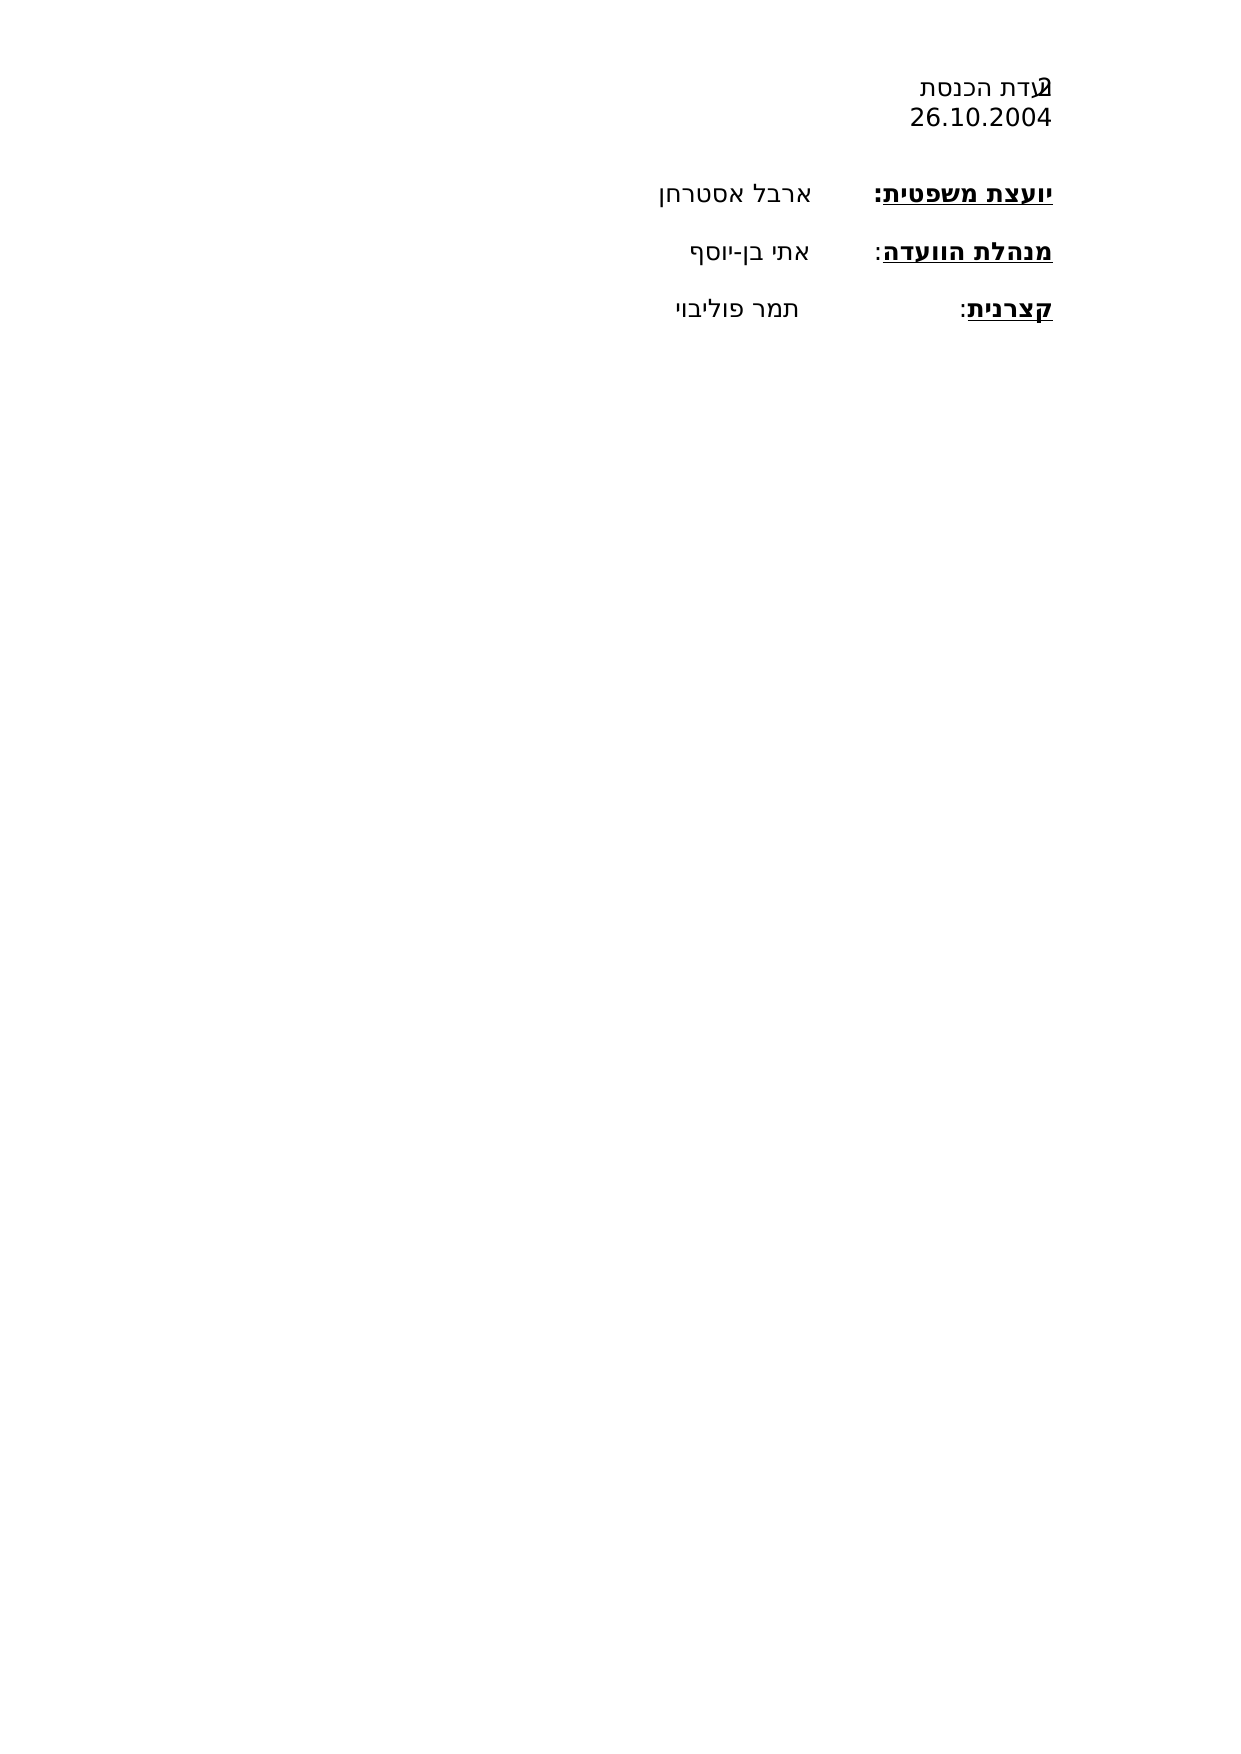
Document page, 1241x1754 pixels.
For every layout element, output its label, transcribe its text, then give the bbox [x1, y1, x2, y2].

text קצרנית: תמר פוליבוי [187, 294, 1053, 324]
text מנהלת הוועדה: אתי בן-יוסף [187, 237, 1053, 266]
text יועצת משפטית: ארבל אסטרחן [187, 179, 1053, 208]
